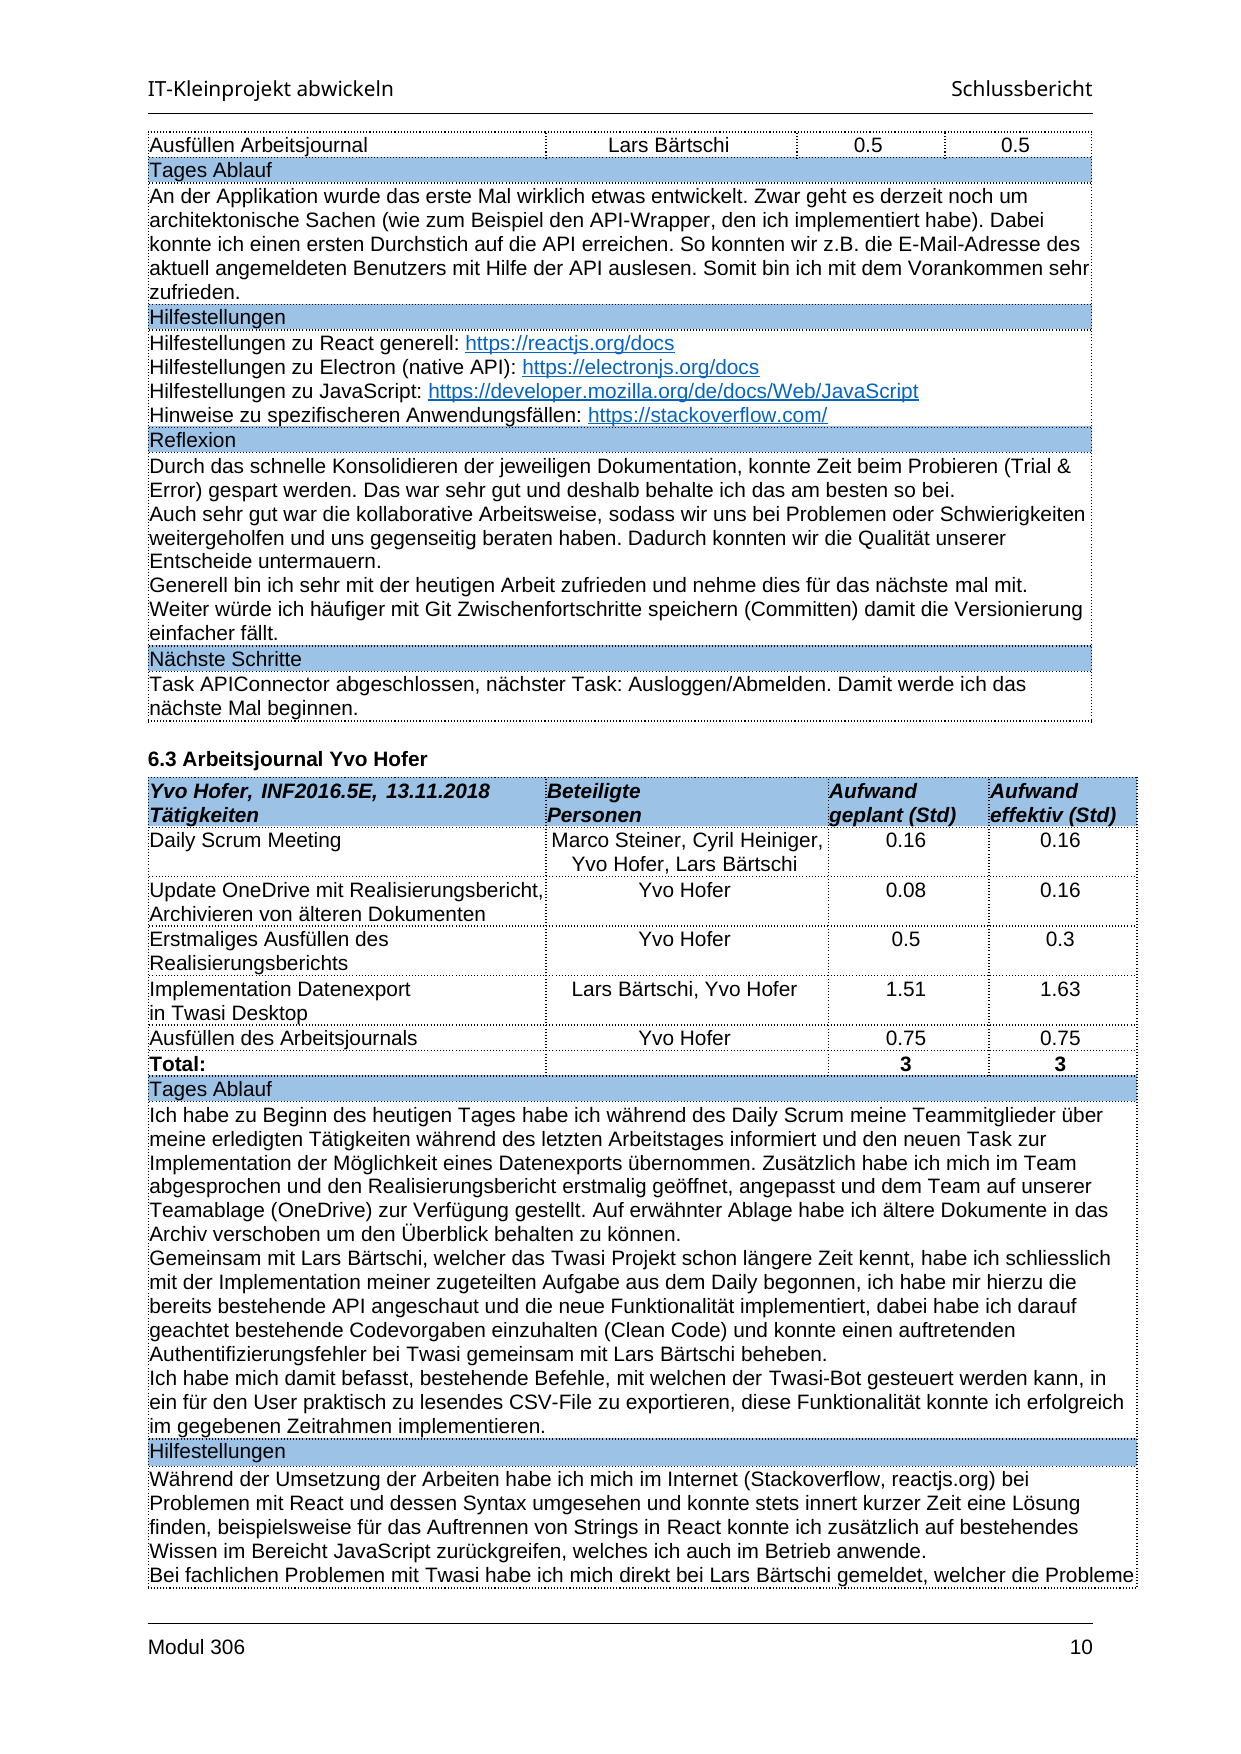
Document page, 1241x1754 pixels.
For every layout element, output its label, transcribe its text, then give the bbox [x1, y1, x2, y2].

table_cell [797, 304, 945, 329]
table_header Yvo Hofer, INF2016.5E, 13.11.2018 Tätigkeiten [148, 777, 546, 826]
table_cell Marco Steiner, Cyril Heiniger, Yvo Hofer, Lars Bärtschi [546, 826, 828, 876]
table_cell [728, 645, 797, 671]
table_cell Implementation Datenexport in Twasi Desktop [148, 975, 546, 1024]
table_cell [945, 426, 1092, 452]
table_cell Hilfestellungen [148, 1438, 724, 1466]
table_cell [828, 1438, 989, 1466]
table_header Aufwand geplant (Std) [828, 777, 989, 826]
table_cell Reflexion [148, 426, 728, 452]
table_cell Yvo Hofer [546, 1024, 828, 1050]
table_cell [546, 1050, 828, 1075]
table_cell 0.5 [945, 131, 1092, 157]
table_cell Lars Bärtschi [546, 131, 797, 157]
table_cell Ausfüllen des Arbeitsjournals [148, 1024, 546, 1050]
table_cell [728, 304, 797, 329]
table_cell Lars Bärtschi, Yvo Hofer [546, 975, 828, 1024]
table_cell 0.3 [989, 925, 1137, 975]
subtitle 6.3 Arbeitsjournal Yvo Hofer [148, 747, 1093, 771]
table_cell Total: [148, 1050, 546, 1075]
table_cell 3 [828, 1050, 989, 1075]
table_cell Nächste Schritte [148, 645, 728, 671]
table_cell [945, 157, 1092, 182]
table_cell [728, 157, 797, 182]
table_cell 0.16 [828, 826, 989, 876]
table_cell [797, 645, 945, 671]
table_cell Task APIConnector abgeschlossen, nächster Task: Ausloggen/Abmelden. Damit werde ich das nächste Mal beginnen. [148, 671, 1092, 720]
table_cell Durch das schnelle Konsolidieren der jeweiligen Dokumentation, konnte Zeit beim Probieren (Trial & Error) gespart werden. Das war sehr gut und deshalb behalte ich das am besten so bei. Auch sehr gut war die kollaborative Arbeitsweise, sodass wir uns bei Problemen oder Schwierigkeiten weitergeholfen und uns gegenseitig beraten haben. Dadurch konnten wir die Qualität unserer Entscheide untermauern. Generell bin ich sehr mit der heutigen Arbeit zufrieden und nehme dies für das nächste mal mit. Weiter würde ich häufiger mit Git Zwischenfortschritte speichern (Committen) damit die Versionierung einfacher fällt. [148, 452, 1092, 645]
table_cell [828, 1075, 989, 1101]
table_cell [728, 426, 797, 452]
table_cell Daily Scrum Meeting [148, 826, 546, 876]
table_cell Update OneDrive mit Realisierungsbericht, Archivieren von älteren Dokumenten [148, 876, 546, 925]
table_cell Hilfestellungen [148, 304, 728, 329]
table_cell [989, 1438, 1137, 1466]
table_cell 0.08 [828, 876, 989, 925]
table_cell 1.51 [828, 975, 989, 1024]
table_cell Erstmaliges Ausfüllen des Realisierungsberichts [148, 925, 546, 975]
table_cell [945, 304, 1092, 329]
table_cell [989, 1075, 1137, 1101]
table_cell Ausfüllen Arbeitsjournal [148, 131, 546, 157]
table_cell 0.5 [797, 131, 945, 157]
table_cell Yvo Hofer [546, 876, 828, 925]
table_cell 3 [989, 1050, 1137, 1075]
table_cell 0.16 [989, 826, 1137, 876]
table_cell Ich habe zu Beginn des heutigen Tages habe ich während des Daily Scrum meine Teammitglieder über meine erledigten Tätigkeiten während des letzten Arbeitstages informiert und den neuen Task zur Implementation der Möglichkeit eines Datenexports übernommen. Zusätzlich habe ich mich im Team abgesprochen und den Realisierungsbericht erstmalig geöffnet, angepasst und dem Team auf unserer Teamablage (OneDrive) zur Verfügung gestellt. Auf erwähnter Ablage habe ich ältere Dokumente in das Archiv verschoben um den Überblick behalten zu können. Gemeinsam mit Lars Bärtschi, welcher das Twasi Projekt schon längere Zeit kennt, habe ich schliesslich mit der Implementation meiner zugeteilten Aufgabe aus dem Daily begonnen, ich habe mir hierzu die bereits bestehende API angeschaut und die neue Funktionalität implementiert, dabei habe ich darauf geachtet bestehende Codevorgaben einzuhalten (Clean Code) und konnte einen auftretenden Authentifizierungsfehler bei Twasi gemeinsam mit Lars Bärtschi beheben. Ich habe mich damit befasst, bestehende Befehle, mit welchen der Twasi-Bot gesteuert werden kann, in ein für den User praktisch zu lesendes CSV-File zu exportieren, diese Funktionalität konnte ich erfolgreich im gegebenen Zeitrahmen implementieren. [148, 1101, 1137, 1438]
table_cell [724, 1438, 828, 1466]
table_cell 0.75 [828, 1024, 989, 1050]
table_cell [797, 426, 945, 452]
table_cell An der Applikation wurde das erste Mal wirklich etwas entwickelt. Zwar geht es derzeit noch um architektonische Sachen (wie zum Beispiel den API-Wrapper, den ich implementiert habe). Dabei konnte ich einen ersten Durchstich auf die API erreichen. So konnten wir z.B. die E-Mail-Adresse des aktuell angemeldeten Benutzers mit Hilfe der API auslesen. Somit bin ich mit dem Vorankommen sehr zufrieden. [148, 182, 1092, 303]
table_header Beteiligte Personen [546, 777, 828, 826]
table_cell 0.75 [989, 1024, 1137, 1050]
table_cell [945, 645, 1092, 671]
table_cell Tages Ablauf [148, 1075, 724, 1101]
table_cell Hilfestellungen zu React generell: https://reactjs.org/docs Hilfestellungen zu Electron (native API): https://electronjs.org/docs Hilfestellungen zu JavaScript: https://developer.mozilla.org/de/docs/Web/JavaScript Hinweise zu spezifischeren Anwendungsfällen: https://stackoverflow.com/ [148, 329, 1092, 426]
table_cell Yvo Hofer [546, 925, 828, 975]
table_cell [724, 1075, 828, 1101]
table_cell 0.5 [828, 925, 989, 975]
table_header Aufwand effektiv (Std) [989, 777, 1137, 826]
table_cell 0.16 [989, 876, 1137, 925]
table_cell Tages Ablauf [148, 157, 728, 182]
table_cell 1.63 [989, 975, 1137, 1024]
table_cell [148, 1466, 1137, 1587]
table_cell [797, 157, 945, 182]
